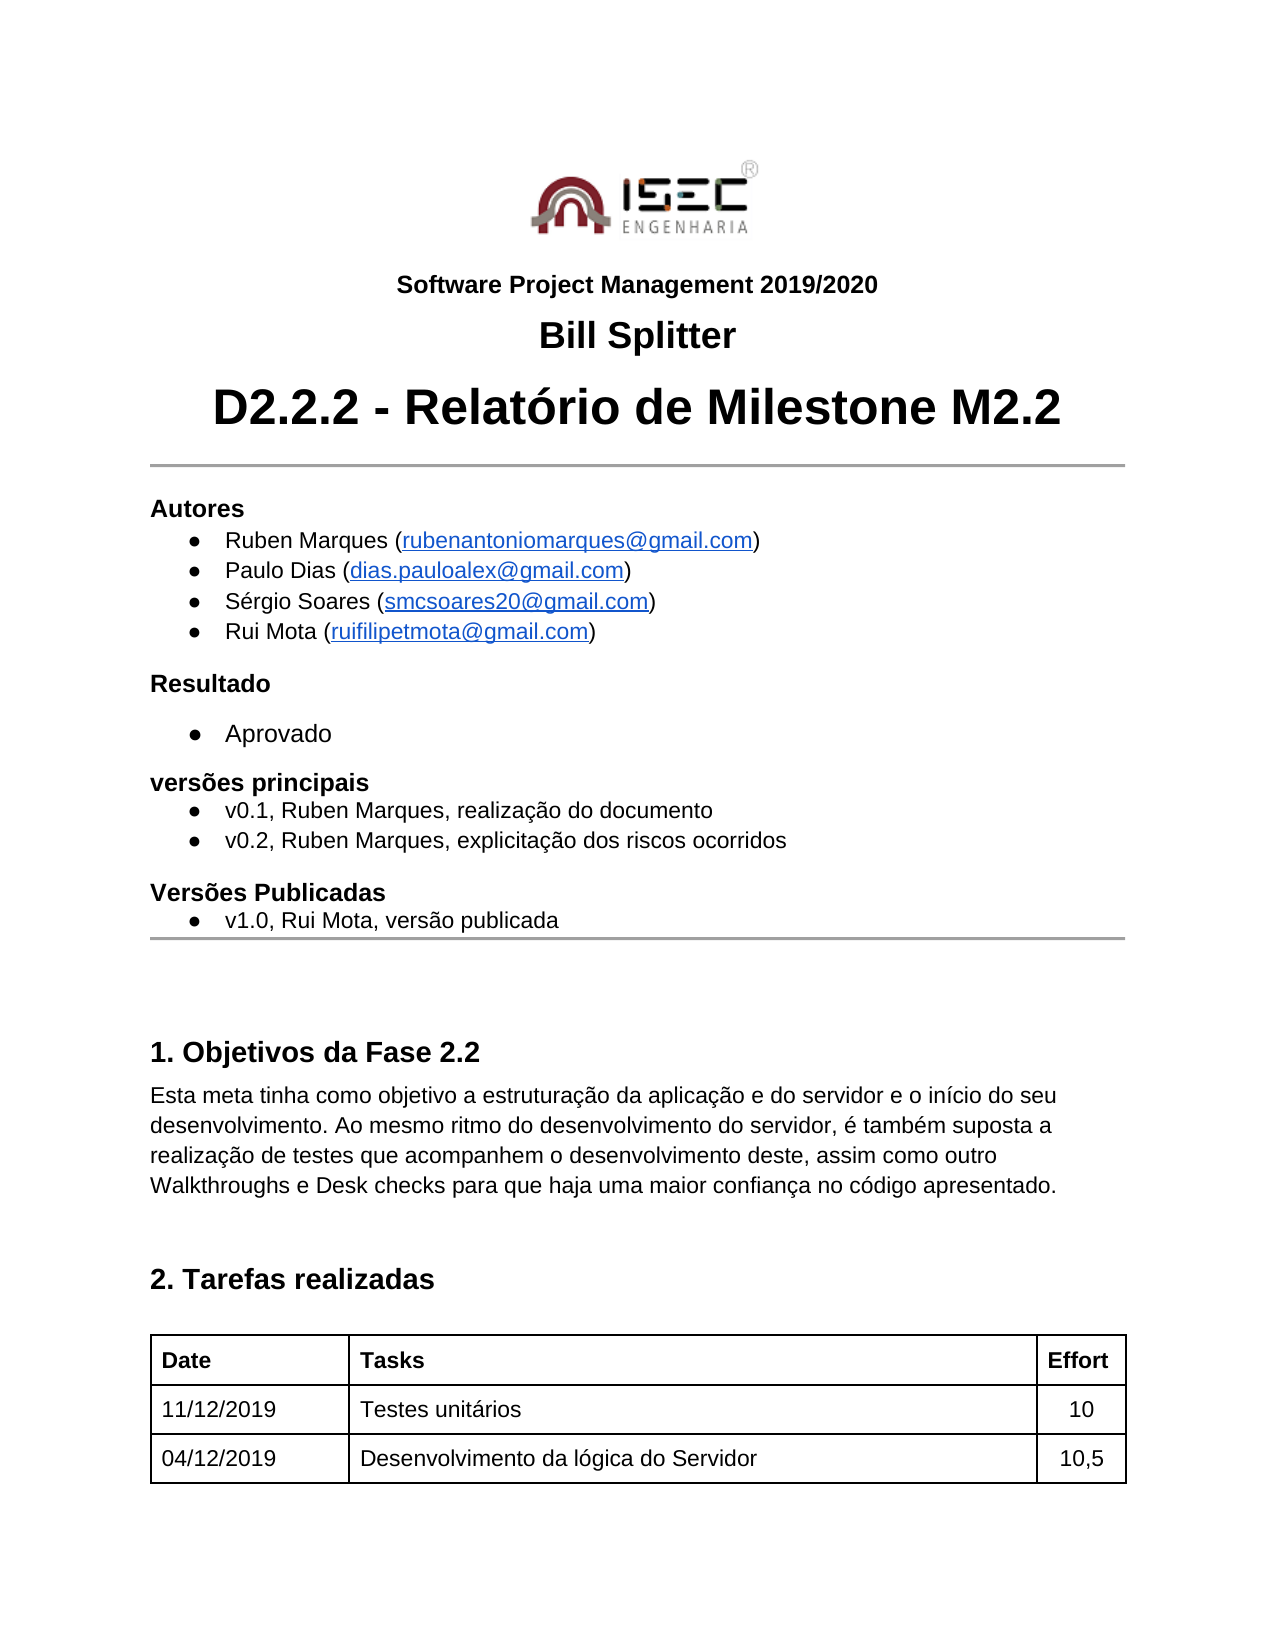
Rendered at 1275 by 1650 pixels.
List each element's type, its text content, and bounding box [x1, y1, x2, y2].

list Aprovado [187, 718, 1125, 747]
table_cell Testes unitários [350, 1386, 1036, 1433]
subtitle 1. Objetivos da Fase 2.2 [150, 1035, 1125, 1068]
text Autores [150, 494, 1125, 523]
list v0.1, Ruben Marques, realização do documento [187, 797, 1125, 823]
table_cell 10 [1038, 1386, 1125, 1433]
text Esta meta tinha como objetivo a estruturação da aplicação e do servidor e o início do seu desenvolvimento. Ao mesmo ritmo do desenvolvimento do servidor, é também suposta a realização de testes que acompanhem o desenvolvimento deste, assim como outro Walkthroughs e Desk checks para que haja uma maior confiança no código apresentado. [150, 1082, 1125, 1199]
list Paulo Dias (dias.pauloalex@gmail.com) [187, 557, 1125, 584]
text versões principais [150, 768, 1125, 797]
table_header Effort [1038, 1336, 1125, 1383]
list v1.0, Rui Mota, versão publicada [187, 907, 1125, 933]
table_cell 11/12/2019 [152, 1386, 348, 1433]
list Ruben Marques (rubenantoniomarques@gmail.com) [187, 527, 1125, 554]
table_cell 04/12/2019 [152, 1435, 348, 1482]
text D2.2.2 - Relatório de Milestone M2.2 [150, 378, 1125, 435]
table_cell Desenvolvimento da lógica do Servidor [350, 1435, 1036, 1482]
picture [521, 150, 761, 267]
list v0.2, Ruben Marques, explicitação dos riscos ocorridos [187, 827, 1125, 853]
text Versões Publicadas [150, 878, 1125, 907]
list Sérgio Soares (smcsoares20@gmail.com) [187, 588, 1125, 614]
table_header Date [152, 1336, 348, 1383]
list Rui Mota (ruifilipetmota@gmail.com) [187, 618, 1125, 644]
subtitle 2. Tarefas realizadas [150, 1262, 1125, 1296]
text Software Project Management 2019/2020 [150, 270, 1125, 299]
text Bill Splitter [150, 313, 1125, 356]
table_header Tasks [350, 1336, 1036, 1383]
text Resultado [150, 669, 1125, 698]
table_cell 10,5 [1038, 1435, 1125, 1482]
